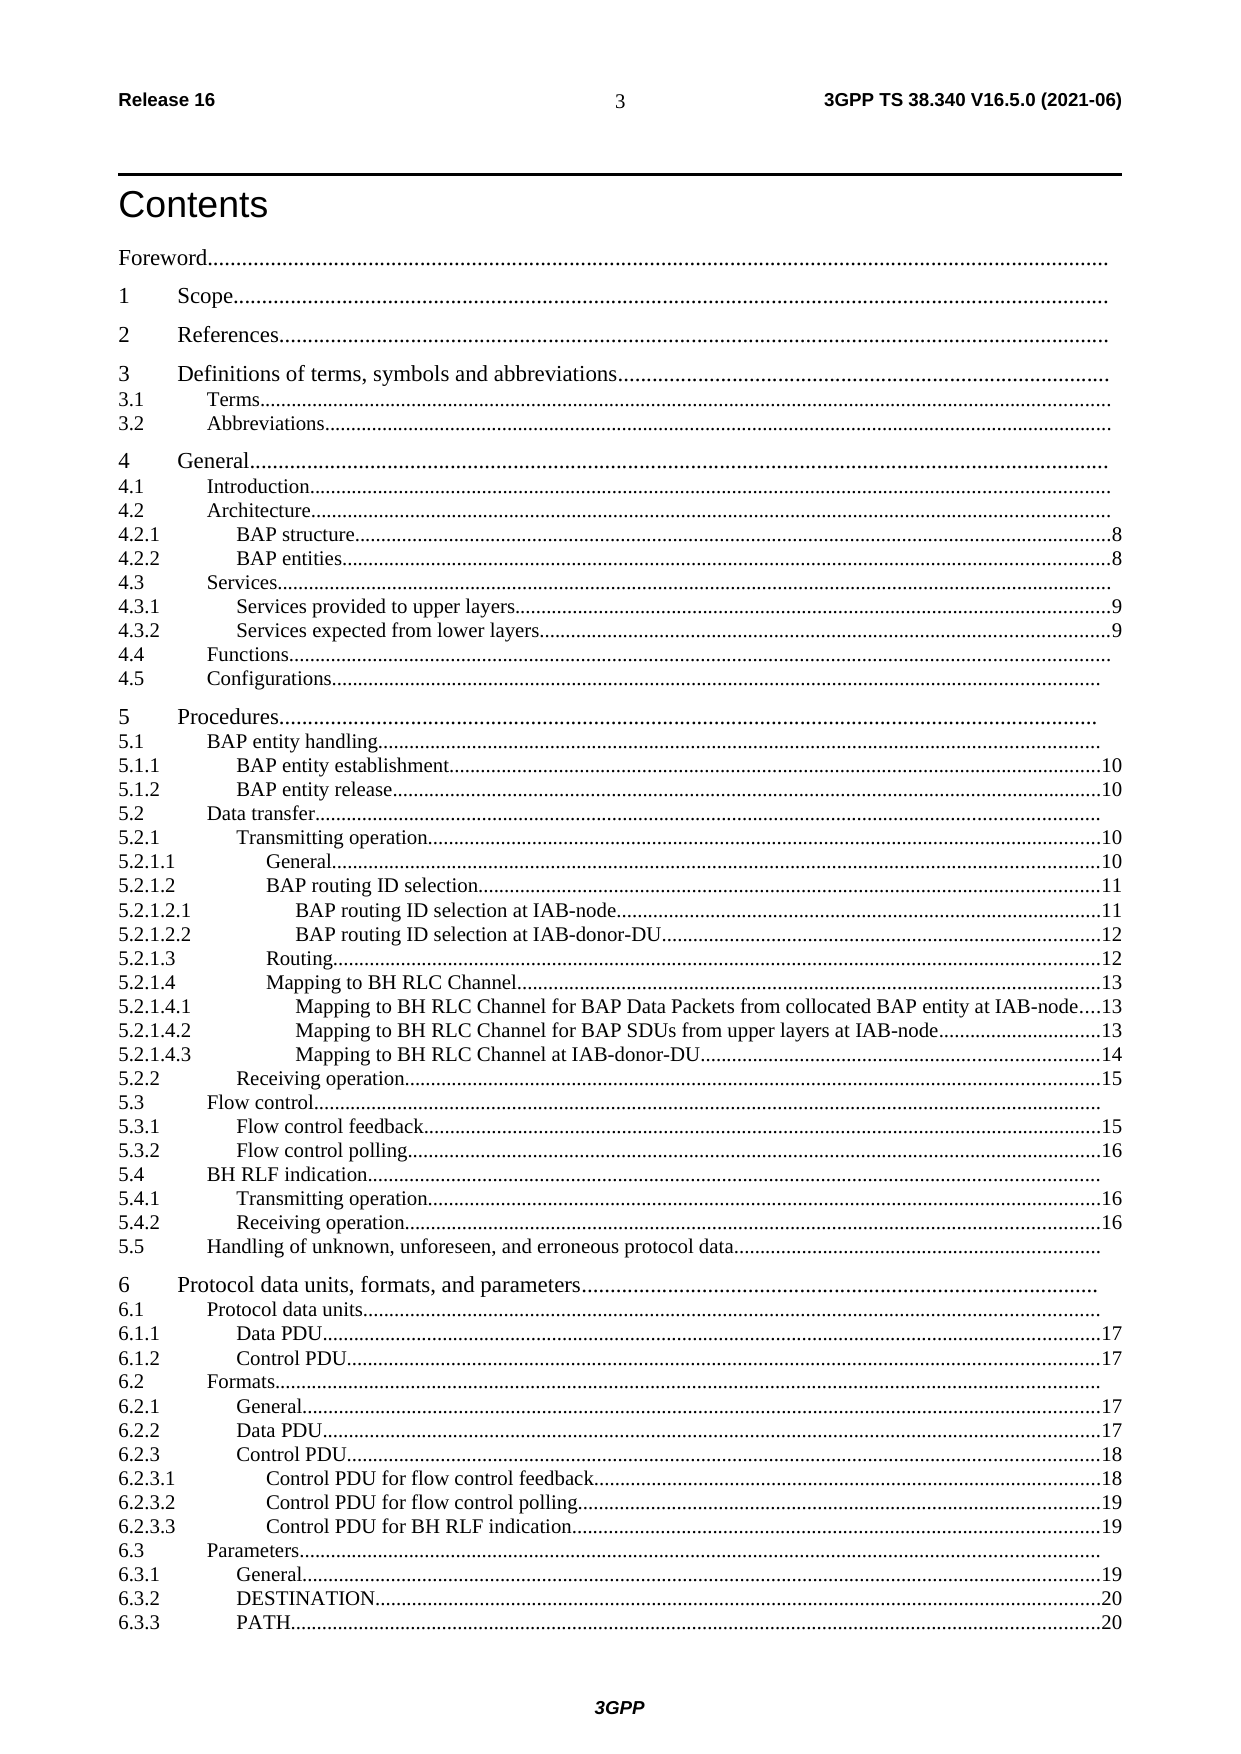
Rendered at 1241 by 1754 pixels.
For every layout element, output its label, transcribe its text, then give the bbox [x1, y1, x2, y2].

text 5.2.1.2 BAP routing ID selection 11 [118, 873, 1122, 897]
text 5.3.2 Flow control polling 16 [118, 1138, 1122, 1162]
text 3.2 Abbreviations 7 [118, 411, 1078, 435]
text Contents [118, 176, 1122, 225]
text 5.4 BH RLF indication 16 [118, 1162, 1078, 1186]
text 5.2.2 Receiving operation 15 [118, 1066, 1122, 1090]
text 4.4 Functions 9 [118, 642, 1078, 666]
text 5.1.2 BAP entity release 10 [118, 777, 1122, 801]
text 4.3.2 Services expected from lower layers 9 [118, 618, 1122, 642]
text 5.2.1.2.2 BAP routing ID selection at IAB-donor-DU 12 [118, 922, 1122, 946]
text 6 Protocol data units, formats, and parameters 17 [118, 1271, 1078, 1297]
text 6.2 Formats 17 [118, 1369, 1078, 1393]
text 6.3.3 PATH 20 [118, 1610, 1122, 1634]
text 5.2.1 Transmitting operation 10 [118, 825, 1122, 849]
text 2 References 7 [118, 321, 1078, 348]
text Foreword 5 [118, 244, 1078, 270]
text 6.2.3.2 Control PDU for flow control polling 19 [118, 1490, 1122, 1514]
text 5.2.1.4.2 Mapping to BH RLC Channel for BAP SDUs from upper layers at IAB-node 13 [118, 1018, 1122, 1042]
text 4 General 8 [118, 447, 1078, 474]
text 6.3.1 General 19 [118, 1562, 1122, 1586]
text 5.2.1.2.1 BAP routing ID selection at IAB-node 11 [118, 897, 1122, 922]
text 5.2.1.3 Routing 12 [118, 946, 1122, 970]
text 6.2.2 Data PDU 17 [118, 1418, 1122, 1442]
text 6.2.3 Control PDU 18 [118, 1442, 1122, 1466]
text 6.3 Parameters 19 [118, 1538, 1078, 1562]
text 5.2.1.4.3 Mapping to BH RLC Channel at IAB-donor-DU 14 [118, 1042, 1122, 1066]
text 5.2 Data transfer 10 [118, 801, 1078, 825]
text 4.3.1 Services provided to upper layers 9 [118, 594, 1122, 618]
text 6.2.3.1 Control PDU for flow control feedback 18 [118, 1466, 1122, 1490]
text 5.4.2 Receiving operation 16 [118, 1210, 1122, 1234]
text 6.2.1 General 17 [118, 1393, 1122, 1418]
text 4.1 Introduction 8 [118, 474, 1078, 498]
text 6.3.2 DESTINATION 20 [118, 1586, 1122, 1610]
text 6.1 Protocol data units 17 [118, 1297, 1078, 1321]
text 4.3 Services 9 [118, 570, 1078, 594]
text 5.3 Flow control 15 [118, 1090, 1078, 1114]
text 5.2.1.4.1 Mapping to BH RLC Channel for BAP Data Packets from collocated BAP entity at IAB-node 13 [118, 994, 1122, 1018]
text 4.5 Configurations 10 [118, 666, 1078, 690]
text 4.2.2 BAP entities 8 [118, 546, 1122, 570]
text 5.2.1.4 Mapping to BH RLC Channel 13 [118, 970, 1122, 994]
text 5.5 Handling of unknown, unforeseen, and erroneous protocol data 17 [118, 1234, 1078, 1258]
text 5.3.1 Flow control feedback 15 [118, 1114, 1122, 1138]
text 6.1.1 Data PDU 17 [118, 1321, 1122, 1345]
text 6.1.2 Control PDU 17 [118, 1345, 1122, 1369]
text 3.1 Terms 7 [118, 387, 1078, 411]
text 1 Scope 7 [118, 283, 1078, 309]
text 5.1.1 BAP entity establishment 10 [118, 753, 1122, 777]
text 5.4.1 Transmitting operation 16 [118, 1186, 1122, 1210]
text 5 Procedures 10 [118, 703, 1078, 729]
text 5.1 BAP entity handling 10 [118, 729, 1078, 753]
text 5.2.1.1 General 10 [118, 849, 1122, 873]
text 3 Definitions of terms, symbols and abbreviations 7 [118, 360, 1078, 387]
text 4.2 Architecture 8 [118, 498, 1078, 522]
text 4.2.1 BAP structure 8 [118, 522, 1122, 546]
text 6.2.3.3 Control PDU for BH RLF indication 19 [118, 1514, 1122, 1538]
